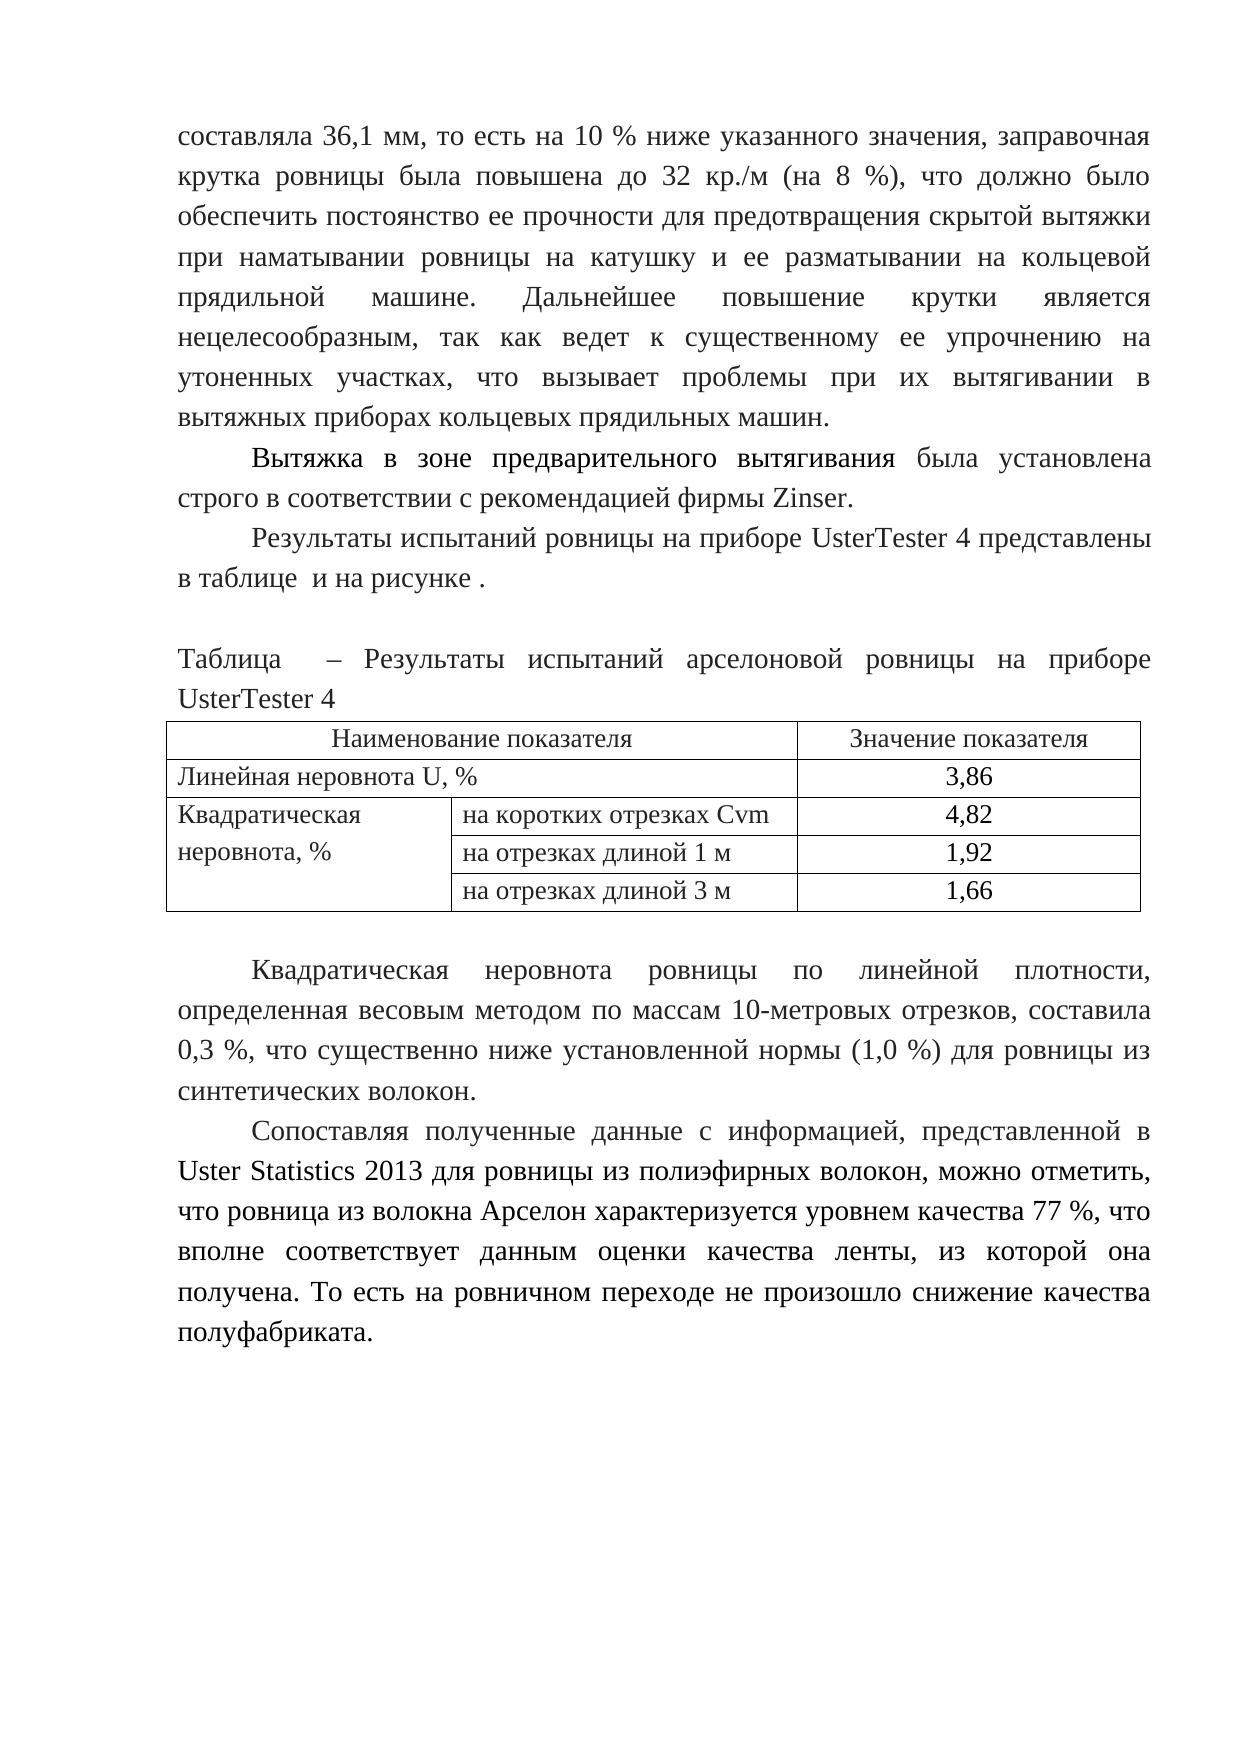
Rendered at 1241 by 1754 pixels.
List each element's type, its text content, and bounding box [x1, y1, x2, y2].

table_cell 1,92 [798, 836, 1140, 873]
table_cell на коротких отрезках Cvm [452, 798, 797, 835]
table_cell 1,66 [798, 874, 1140, 911]
table_cell на отрезках длиной 1 м [452, 836, 797, 873]
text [177, 118, 1152, 433]
text Вытяжка в зоне предварительного вытягивания была установлена строго в соответствии с рекомендацией фирмы Zinser. [177, 440, 1152, 513]
text Результаты испытаний ровницы на приборе UsterTester 4 представлены в таблице и на рисунке . [177, 520, 1152, 594]
table_cell Линейная неровнота U, % [167, 760, 797, 797]
text Квадратическая неровнота ровницы по линейной плотности, определенная весовым методом по массам 10-метровых отрезков, составила 0,3 %, что существенно ниже установленной нормы (1,0 %) для ровницы из синтетических волокон. [177, 952, 1152, 1106]
table_cell Квадратическая неровнота, % [167, 798, 451, 911]
table_cell 4,82 [798, 798, 1140, 835]
table_header Значение показателя [798, 722, 1140, 759]
text Таблица – Результаты испытаний арселоновой ровницы на приборе UsterTester 4 [177, 641, 1152, 714]
table_header Наименование показателя [167, 722, 797, 759]
table_cell на отрезках длиной 3 м [452, 874, 797, 911]
table_cell 3,86 [798, 760, 1140, 797]
text Сопоставляя полученные данные с информацией, представленной в Uster Statistics 2013 для ровницы из полиэфирных волокон, можно отметить, что ровница из волокна Арселон характеризуется уровнем качества 77 %, что вполне соответствует данным оценки качества ленты, из которой она получена. То есть на ровничном переходе не произошло снижение качества полуфабриката. [177, 1113, 1152, 1347]
